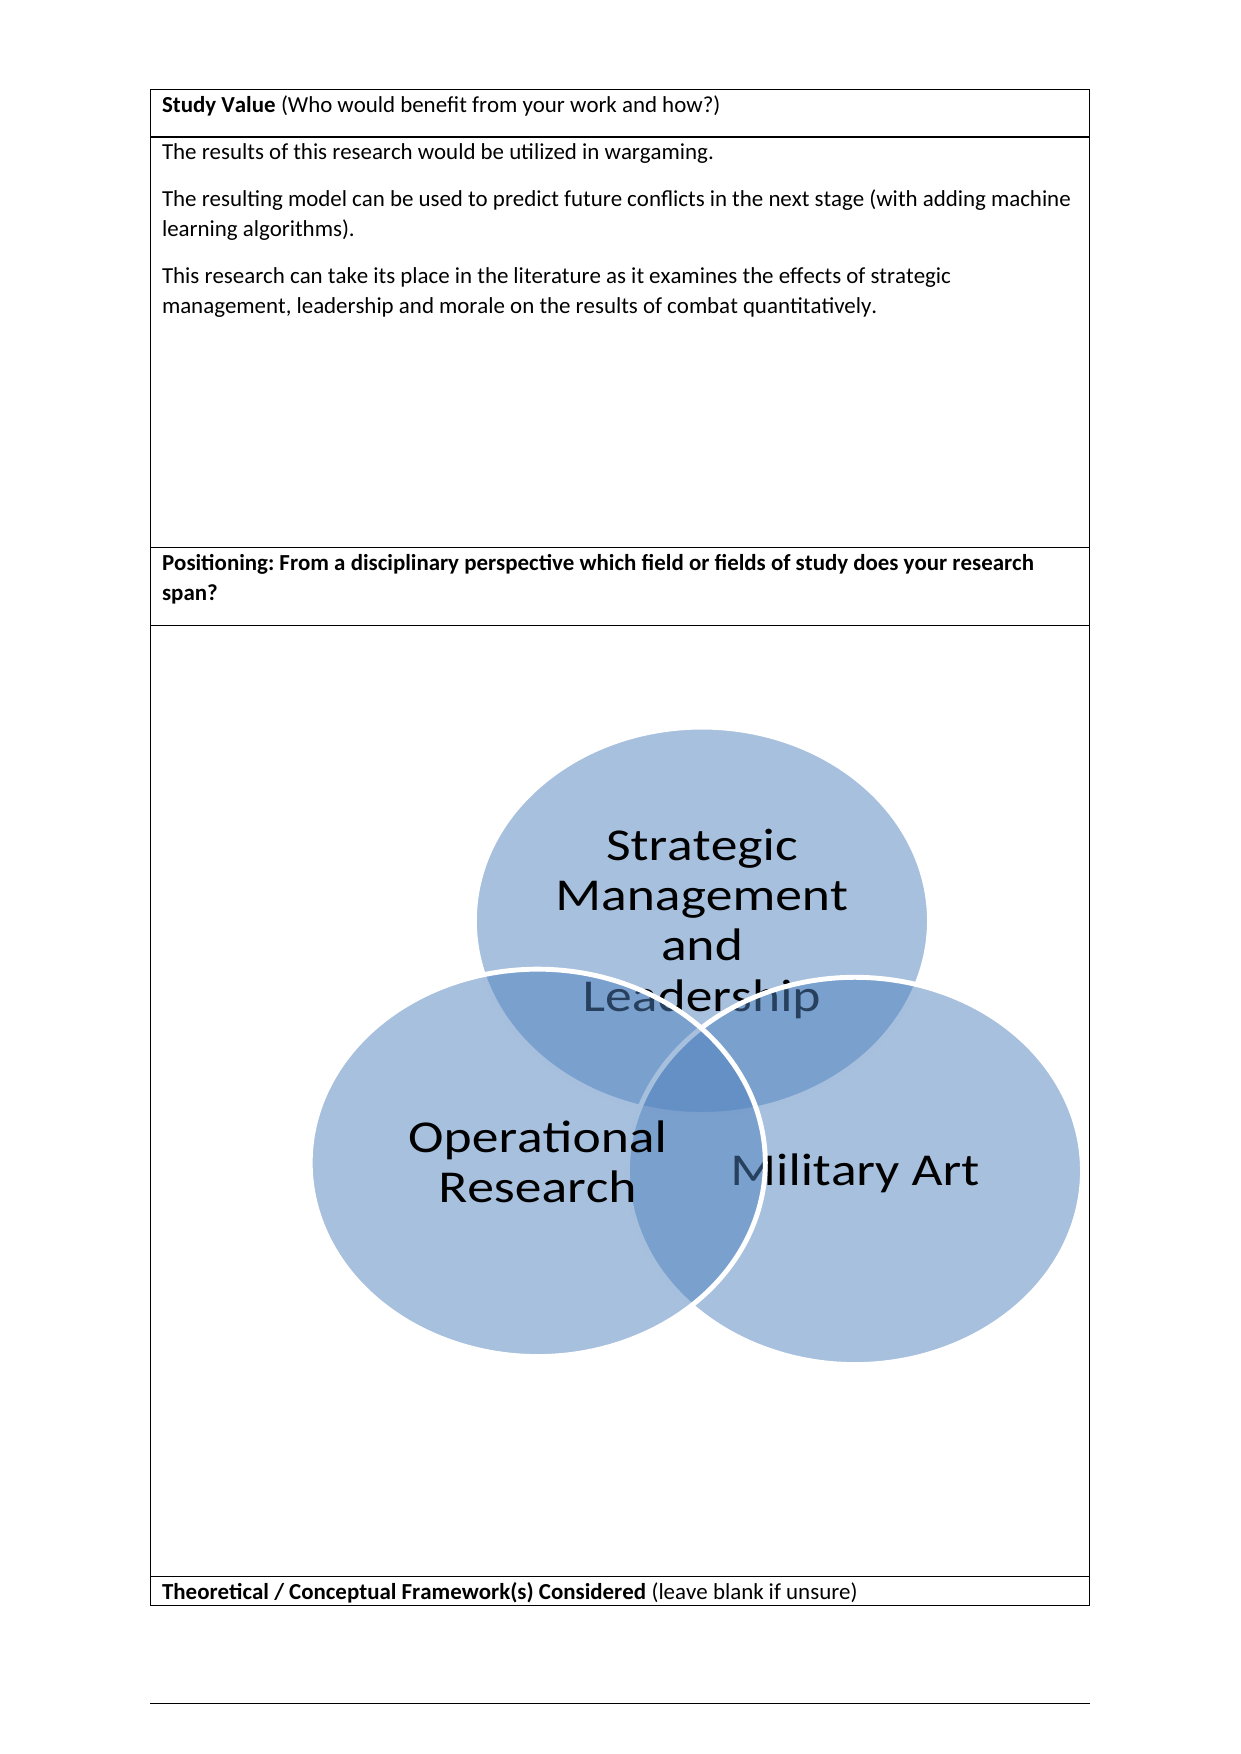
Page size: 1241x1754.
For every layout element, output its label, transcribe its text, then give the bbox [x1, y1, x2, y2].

table_cell Positioning: From a disciplinary perspective which field or fields of study does your research span? [151, 548, 1089, 625]
table_cell [151, 626, 1089, 1576]
table_cell [151, 138, 1089, 547]
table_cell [151, 1577, 1089, 1605]
table_cell Study Value (Who would benefit from your work and how?) [151, 90, 1089, 136]
